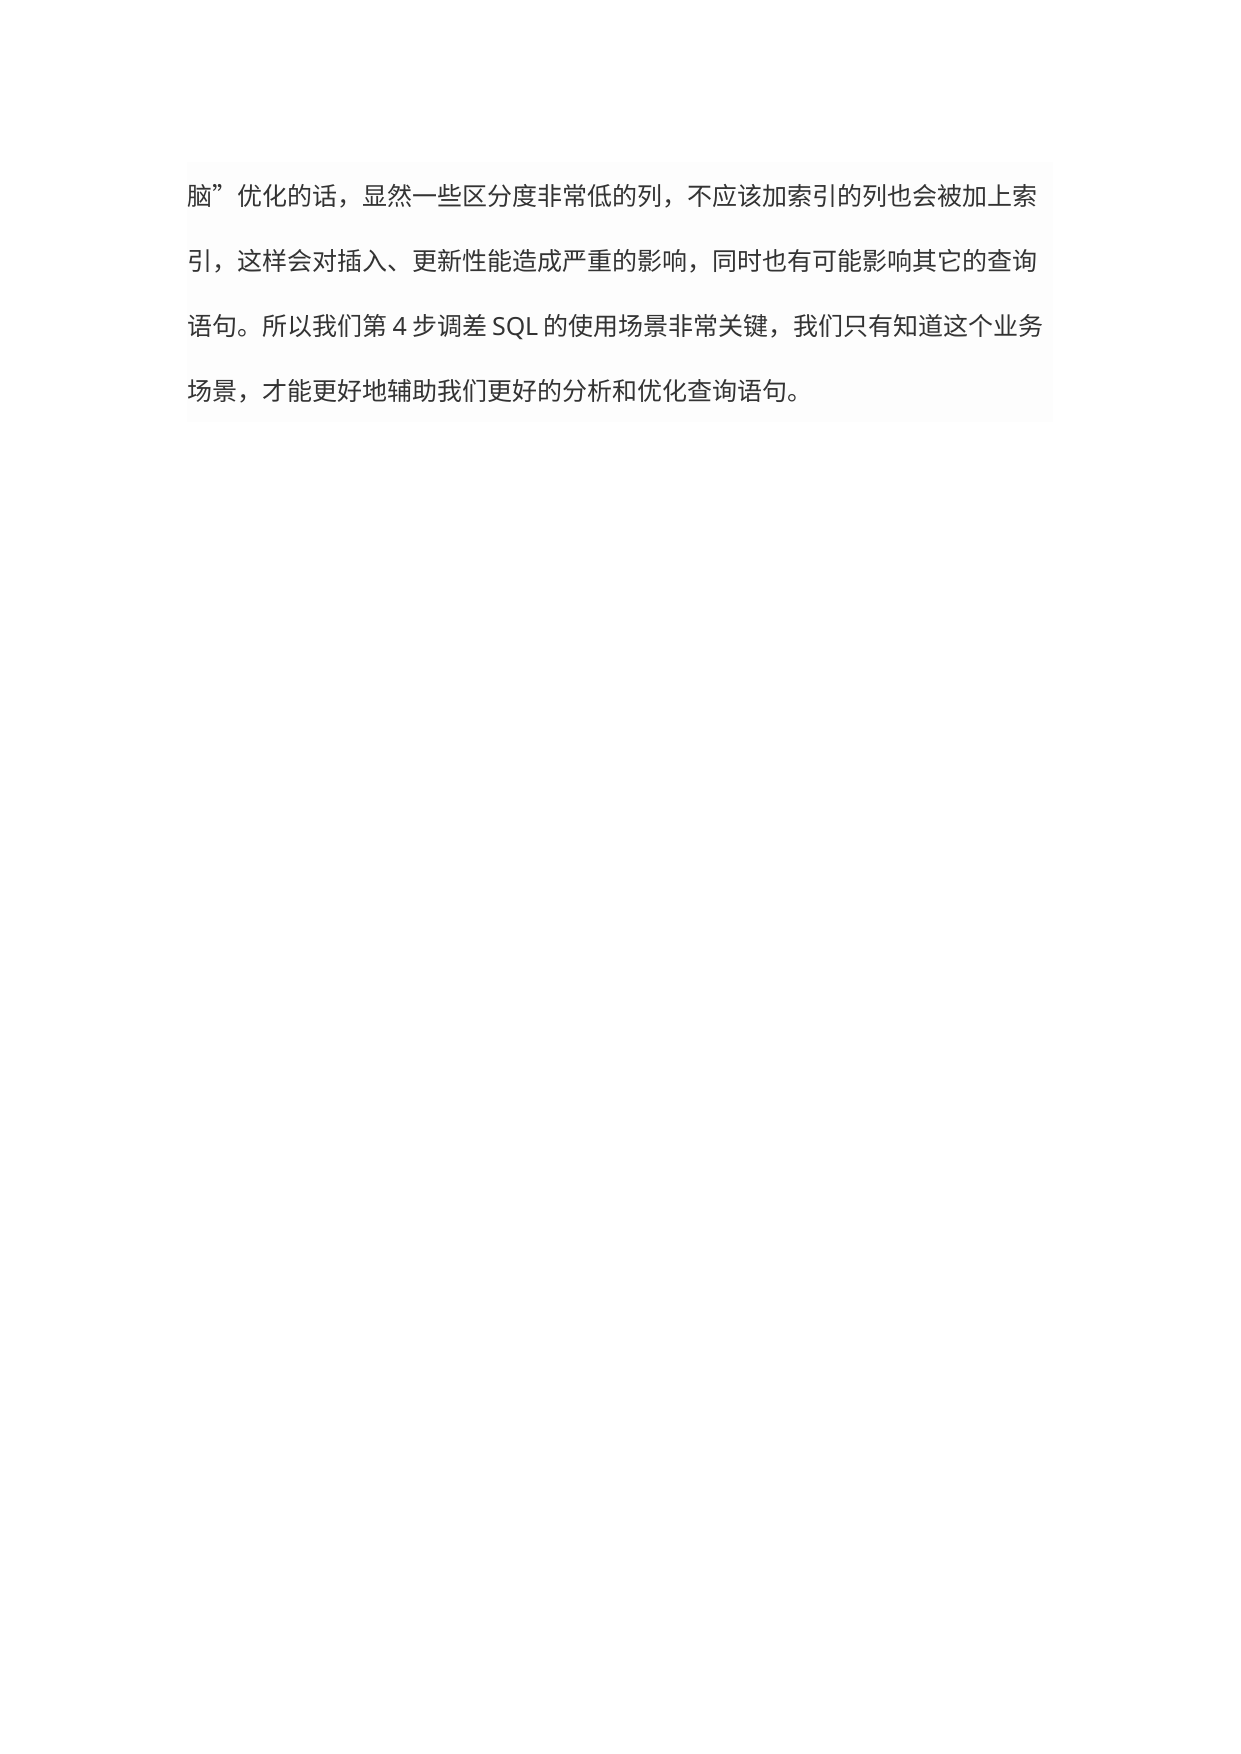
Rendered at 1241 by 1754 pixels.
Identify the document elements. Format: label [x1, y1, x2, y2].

text [187, 162, 1053, 422]
